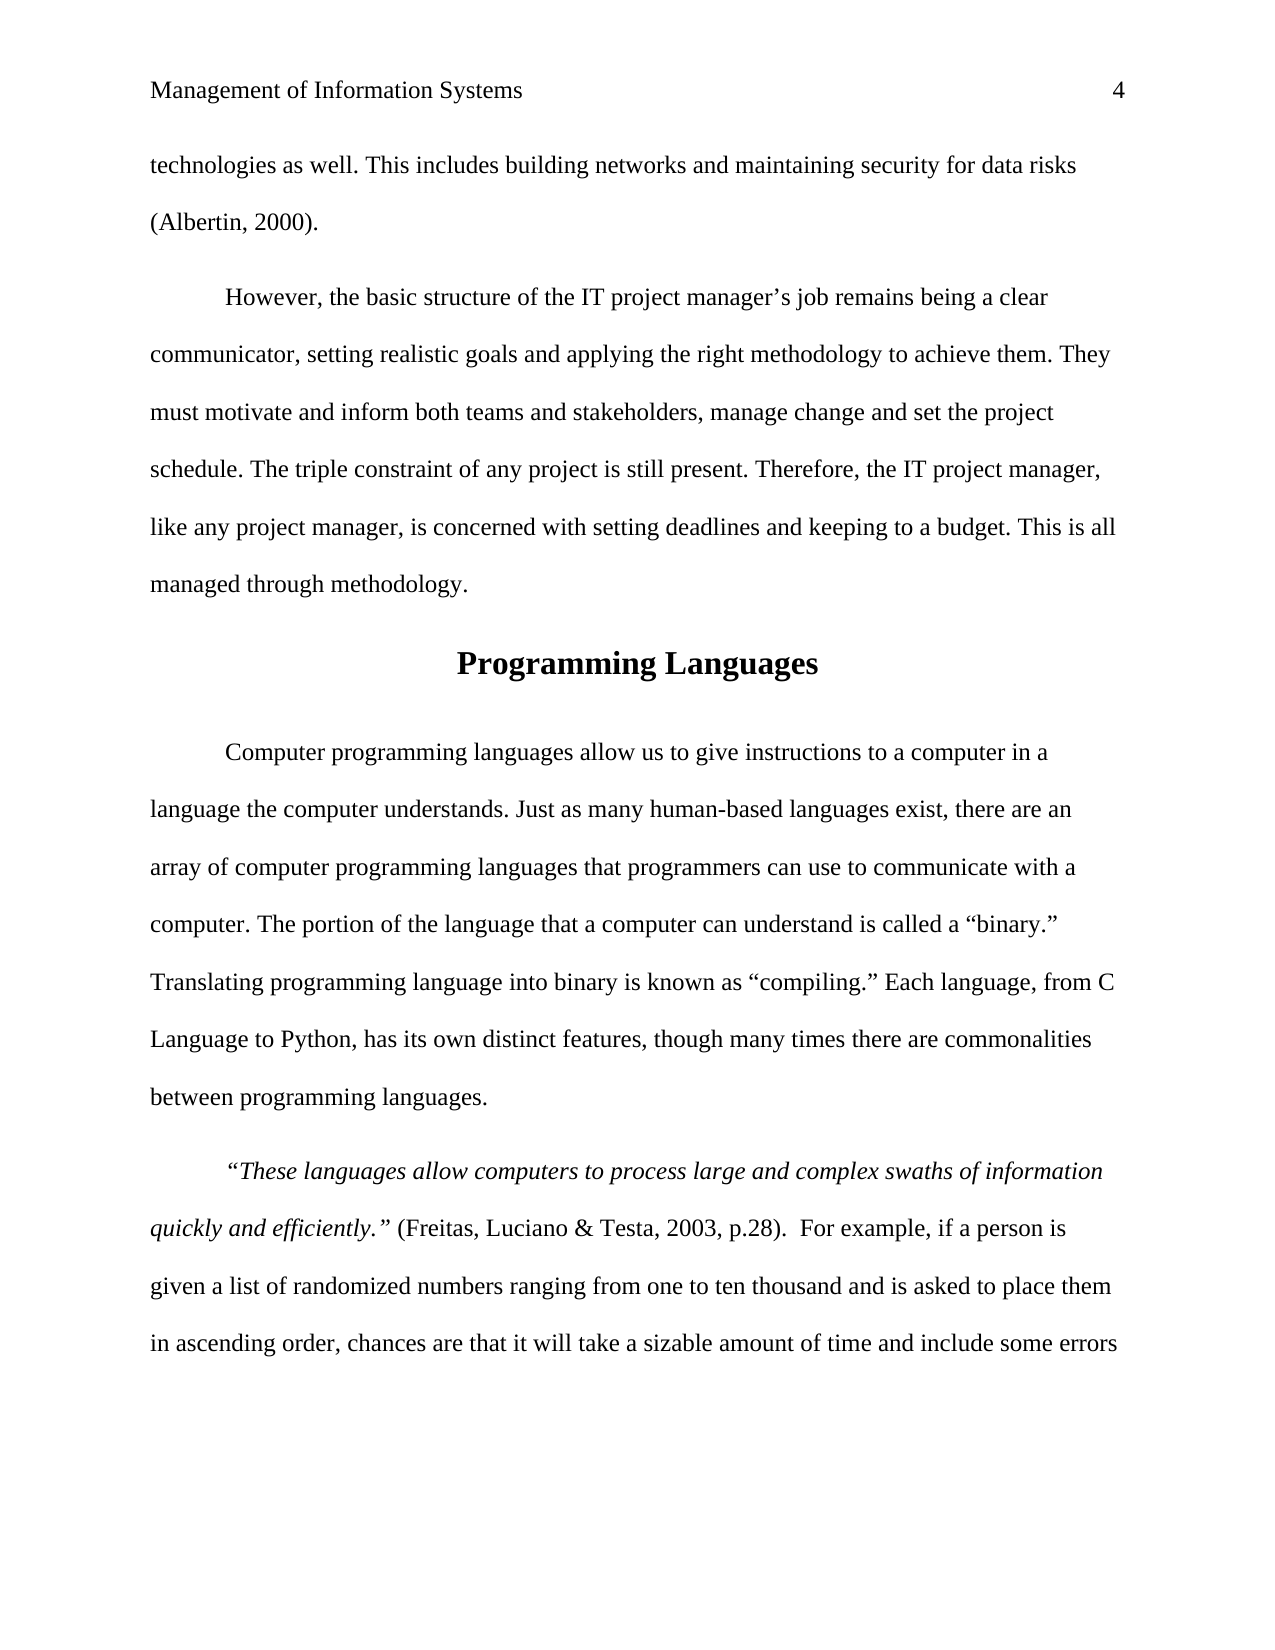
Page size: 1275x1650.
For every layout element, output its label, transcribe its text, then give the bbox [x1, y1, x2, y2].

text Computer programming languages allow us to give instructions to a computer in a language the computer understands. Just as many human-based languages exist, there are an array of computer programming languages that programmers can use to communicate with a computer. The portion of the language that a computer can understand is called a “binary.” Translating programming language into binary is known as “compiling.” Each language, from C Language to Python, has its own distinct features, though many times there are commonalities between programming languages. [150, 737, 1125, 1110]
text “These languages allow computers to process large and complex swaths of information quickly and efficiently.” (Freitas, Luciano & Testa, 2003, p.28). For example, if a person is given a list of randomized numbers ranging from one to ten thousand and is asked to place them in ascending order, chances are that it will take a sizable amount of time and include some errors [150, 1156, 1125, 1357]
text However, the basic structure of the IT project manager’s job remains being a clear communicator, setting realistic goals and applying the right methodology to achieve them. They must motivate and inform both teams and stakeholders, manage change and set the project schedule. The triple constraint of any project is still present. Therefore, the IT project manager, like any project manager, is concerned with setting deadlines and keeping to a budget. This is all managed through methodology. [150, 282, 1125, 598]
text Programming Languages [150, 643, 1125, 682]
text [150, 150, 1125, 236]
